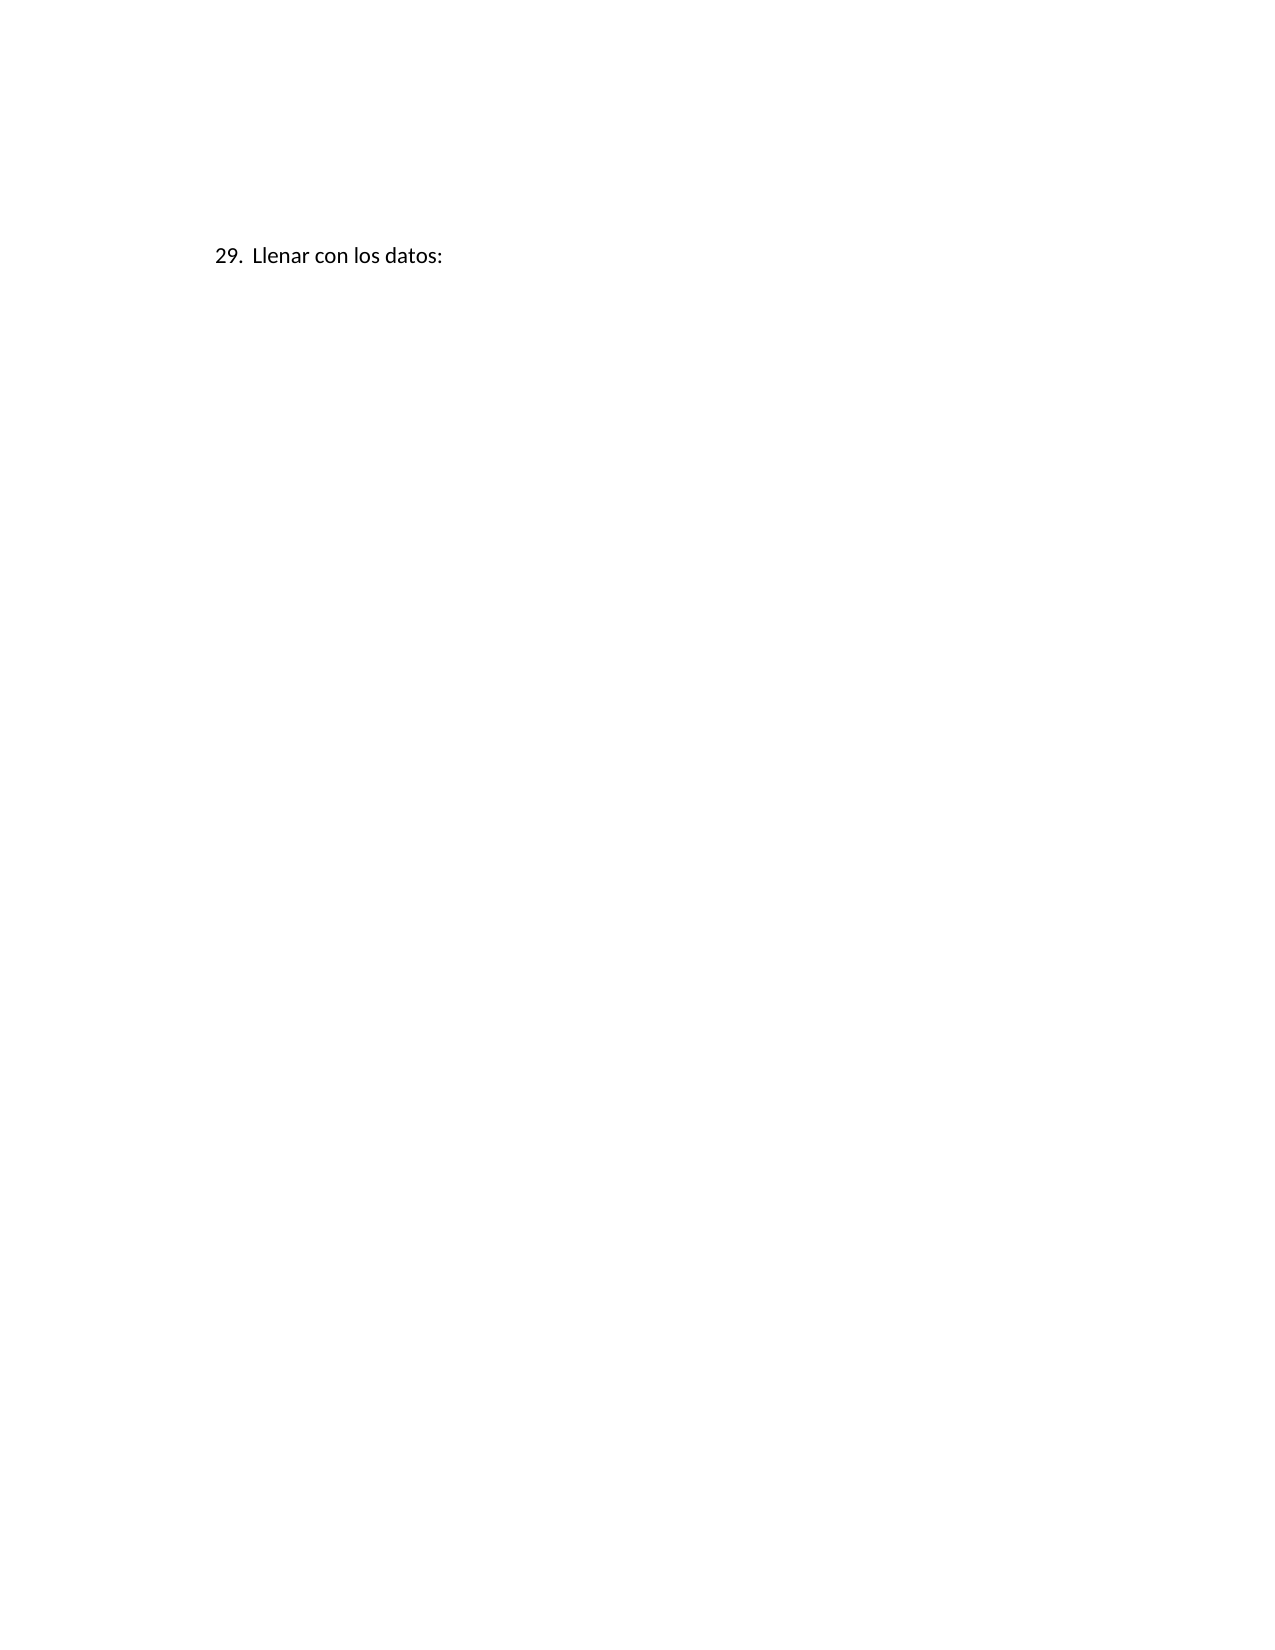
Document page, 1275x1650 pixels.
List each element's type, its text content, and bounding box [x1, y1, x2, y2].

list Llenar con los datos: [215, 241, 1098, 269]
